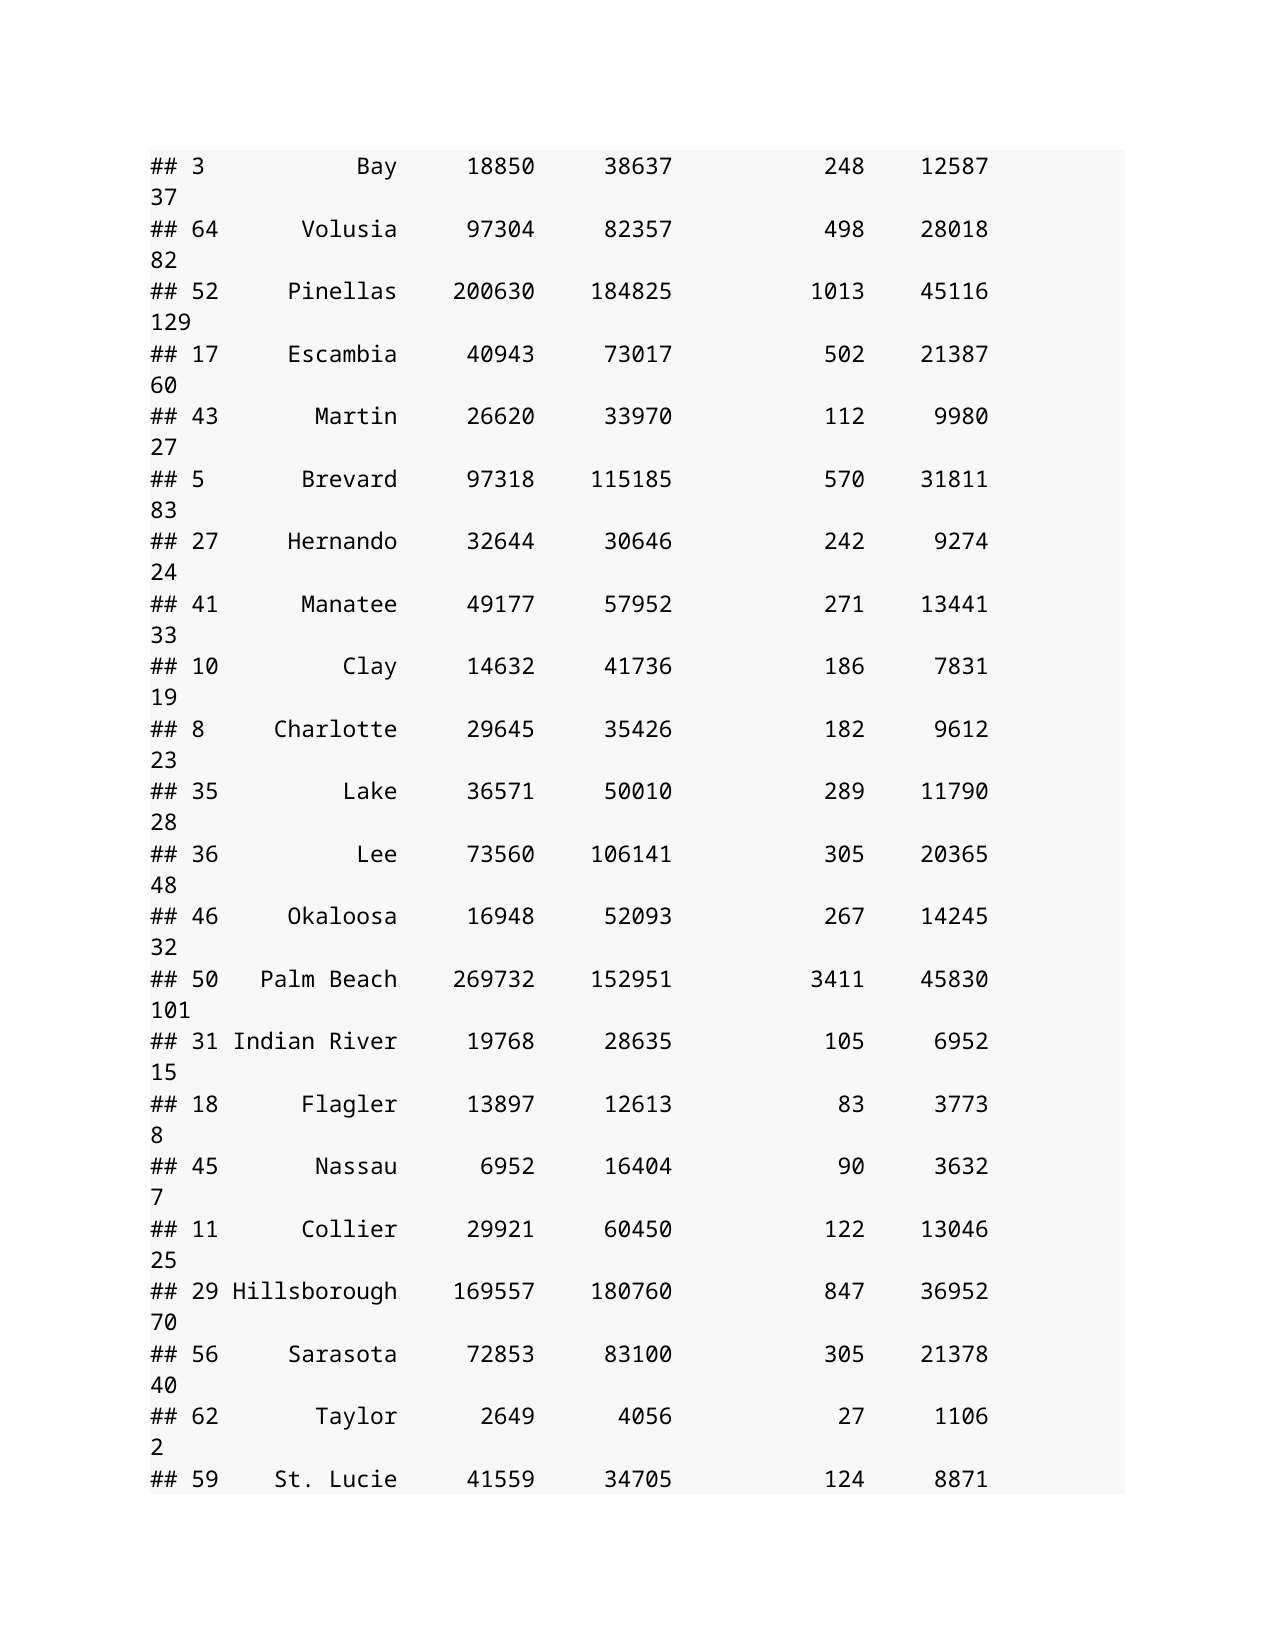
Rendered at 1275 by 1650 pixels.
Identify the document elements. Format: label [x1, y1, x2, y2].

text [150, 150, 1125, 1494]
